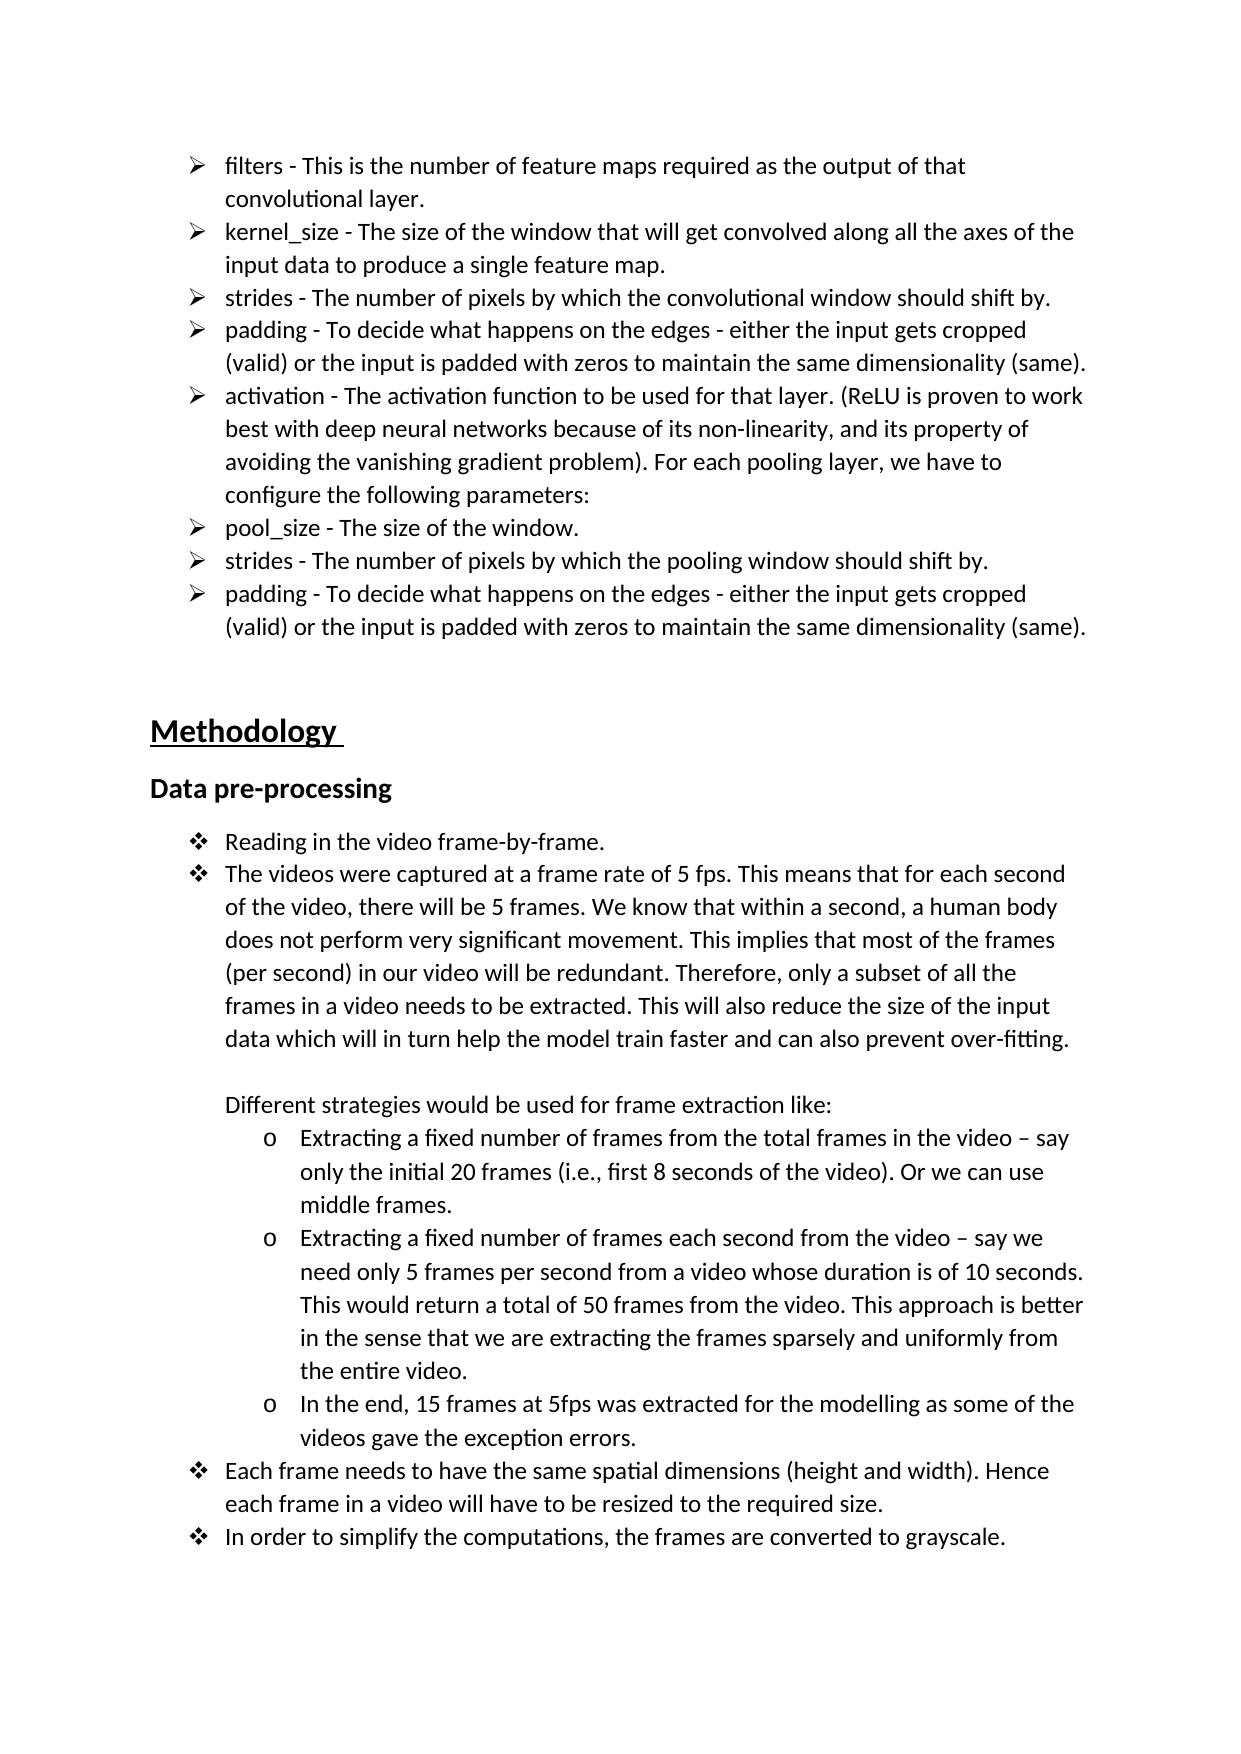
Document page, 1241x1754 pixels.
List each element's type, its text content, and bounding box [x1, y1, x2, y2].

list Extracting a fixed number of frames from the total frames in the video – say only the initial 20 frames (i.e., first 8 seconds of the video). Or we can use middle frames. [262, 1122, 1090, 1219]
list Different strategies would be used for frame extraction like: [225, 1089, 1090, 1119]
list In order to simplify the computations, the frames are converted to grayscale. [187, 1521, 1090, 1551]
list The videos were captured at a frame rate of 5 fps. This means that for each second of the video, there will be 5 frames. We know that within a second, a human body does not perform very significant movement. This implies that most of the frames (per second) in our video will be redundant. Therefore, only a subset of all the frames in a video needs to be extracted. This will also reduce the size of the input data which will in turn help the model train faster and can also prevent over-fitting. [187, 859, 1090, 1054]
list filters - This is the number of feature maps required as the output of that convolutional layer. [187, 150, 1090, 213]
list padding - To decide what happens on the edges - either the input gets cropped (valid) or the input is padded with zeros to maintain the same dimensionality (same). [187, 578, 1090, 641]
list strides - The number of pixels by which the pooling window should shift by. [187, 545, 1090, 576]
text Data pre-processing [150, 771, 1090, 806]
list In the end, 15 frames at 5fps was extracted for the modelling as some of the videos gave the exception errors. [262, 1388, 1090, 1452]
list Each frame needs to have the same spatial dimensions (height and width). Hence each frame in a video will have to be resized to the required size. [187, 1455, 1090, 1518]
text Methodology [150, 710, 1090, 751]
list strides - The number of pixels by which the convolutional window should shift by. [187, 282, 1090, 312]
list padding - To decide what happens on the edges - either the input gets cropped (valid) or the input is padded with zeros to maintain the same dimensionality (same). [187, 314, 1090, 378]
list Extracting a fixed number of frames each second from the video – say we need only 5 frames per second from a video whose duration is of 10 seconds. This would return a total of 50 frames from the video. This approach is better in the sense that we are extracting the frames sparsely and uniformly from the entire video. [262, 1222, 1090, 1385]
list kernel_size - The size of the window that will get convolved along all the axes of the input data to produce a single feature map. [187, 216, 1090, 279]
list pool_size - The size of the window. [187, 512, 1090, 543]
list Reading in the video frame-by-frame. [187, 826, 1090, 856]
list activation - The activation function to be used for that layer. (ReLU is proven to work best with deep neural networks because of its non-linearity, and its property of avoiding the vanishing gradient problem). For each pooling layer, we have to configure the following parameters: [187, 380, 1090, 510]
